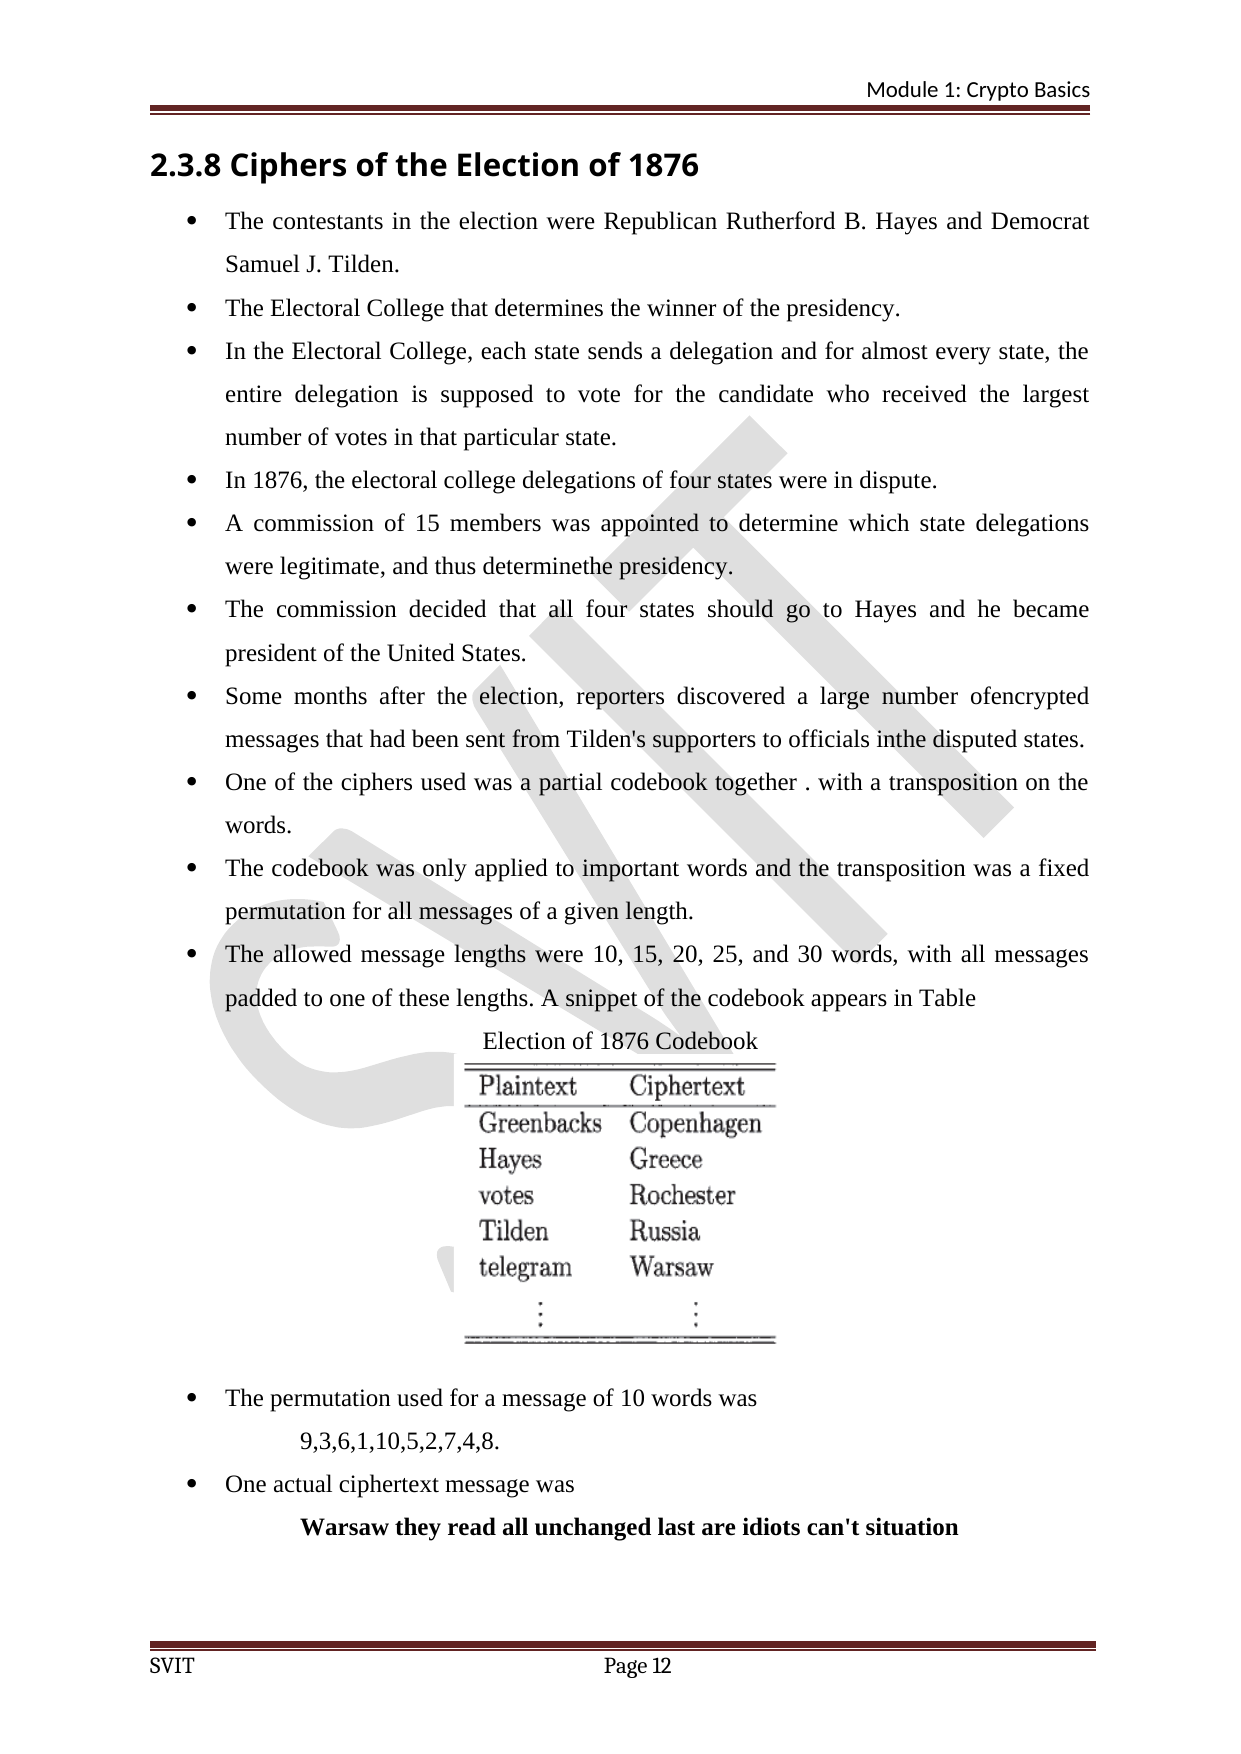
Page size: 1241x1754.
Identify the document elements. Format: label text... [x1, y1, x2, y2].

list The Electoral College that determines the winner of the presidency. [187, 293, 1090, 321]
list The contestants in the election were Republican Rutherford B. Hayes and Democrat Samuel J. Tilden. [187, 206, 1090, 278]
text Warsaw they read all unchanged last are idiots can't situation [150, 1512, 1090, 1541]
list A commission of 15 members was appointed to determine which state delegations were legitimate, and thus determinethe presidency. [187, 508, 1090, 580]
list Some months after the election, reporters discovered a large number ofencrypted messages that had been sent from Tilden's supporters to officials inthe disputed states. [187, 681, 1090, 753]
text 9,3,6,1,10,5,2,7,4,8. [150, 1426, 1090, 1455]
text Election of 1876 Codebook [150, 1026, 1090, 1054]
list The codebook was only applied to important words and the transposition was a fixed permutation for all messages of a given length. [187, 853, 1090, 925]
list In the Electoral College, each state sends a delegation and for almost every state, the entire delegation is supposed to vote for the candidate who received the largest number of votes in that particular state. [187, 336, 1090, 451]
list 2.3.8 Ciphers of the Election of 1876 [150, 142, 1090, 185]
list The commission decided that all four states should go to Hayes and he became president of the United States. [187, 594, 1090, 666]
list The permutation used for a message of 10 words was [187, 1383, 1090, 1412]
list One actual ciphertext message was [187, 1469, 1090, 1498]
list The allowed message lengths were 10, 15, 20, 25, and 30 words, with all messages padded to one of these lengths. A snippet of the codebook appears in Table [187, 939, 1090, 1011]
list In 1876, the electoral college delegations of four states were in dispute. [187, 465, 1090, 494]
list One of the ciphers used was a partial codebook together . with a transposition on the words. [187, 767, 1090, 839]
